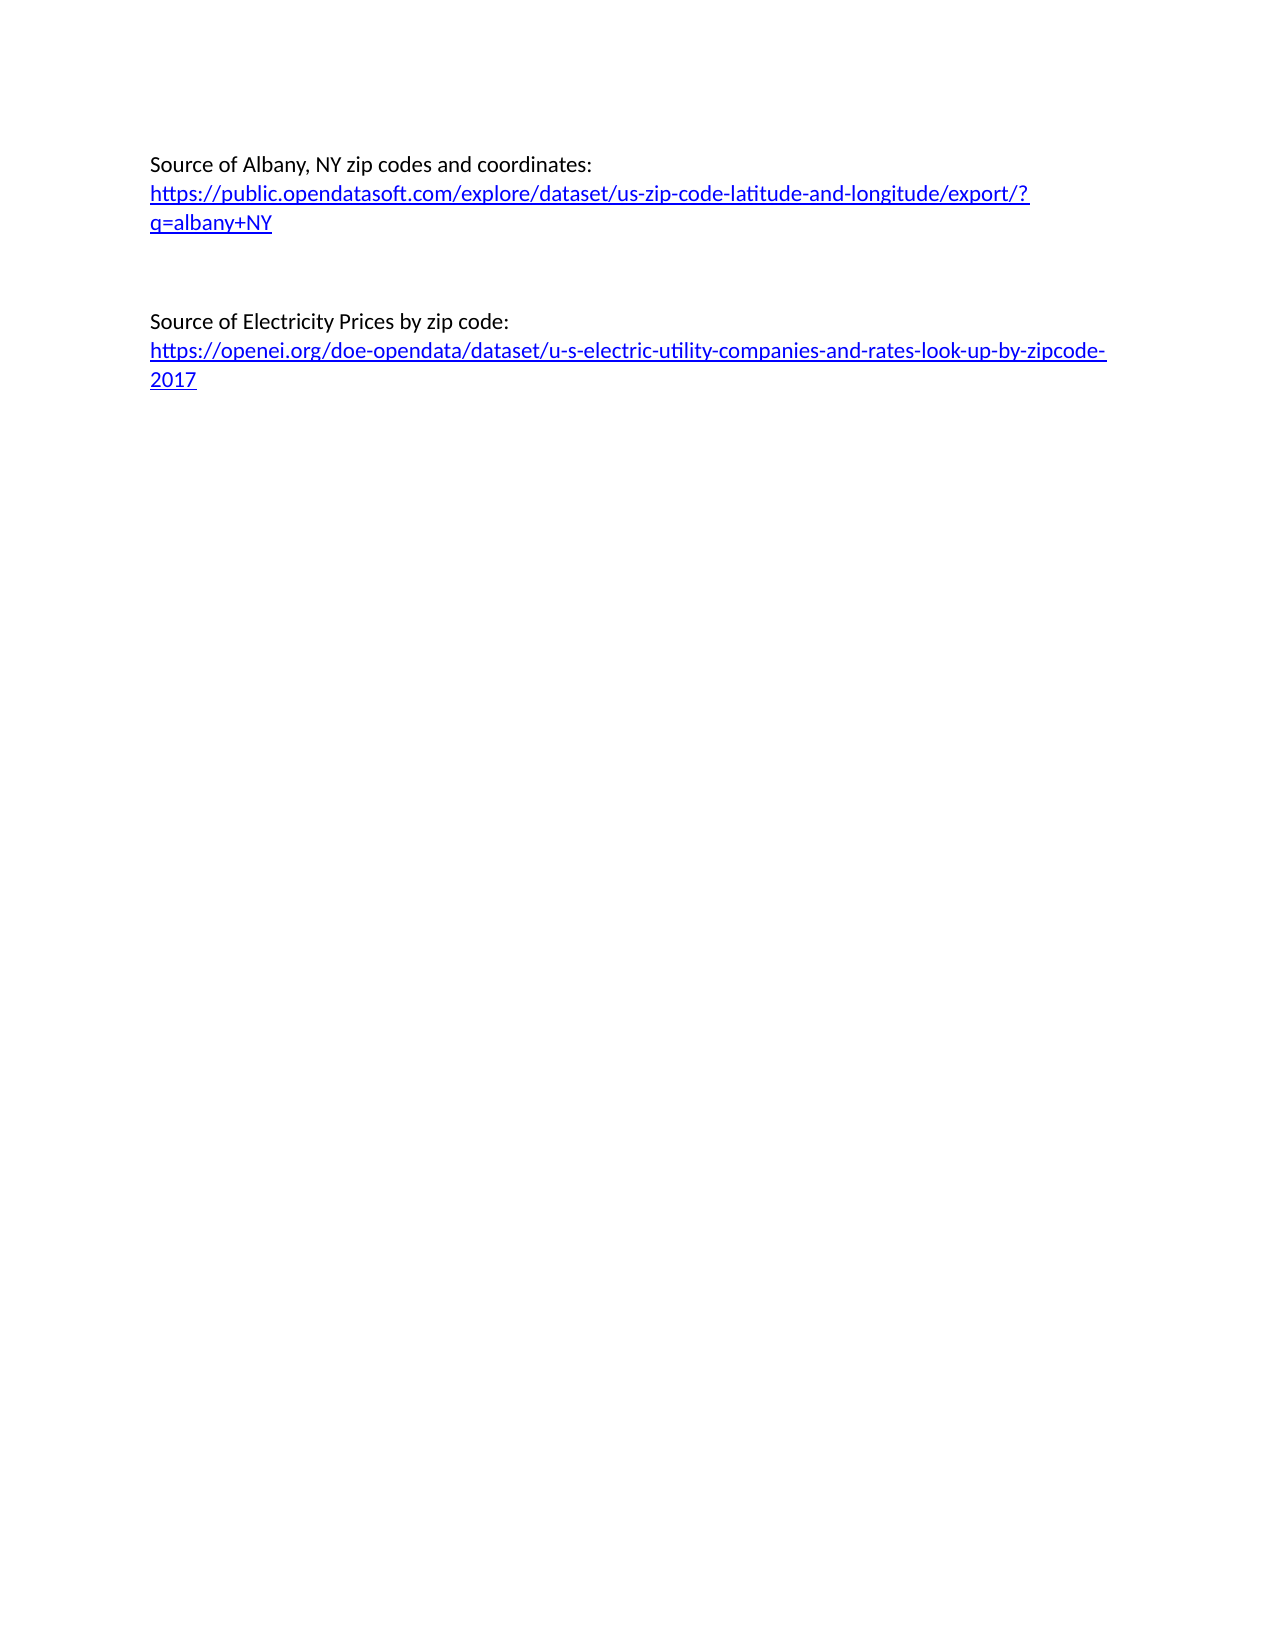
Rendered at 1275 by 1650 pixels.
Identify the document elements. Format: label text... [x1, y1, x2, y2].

text Source of Electricity Prices by zip code: https://openei.org/doe-opendata/dataset/u-s-electric-utility-companies-and-rates-look-up-by-zipcode-2017 [150, 307, 1125, 393]
text Source of Albany, NY zip codes and coordinates: https://public.opendatasoft.com/explore/dataset/us-zip-code-latitude-and-longitude/export/?q=albany+NY [150, 150, 1125, 236]
